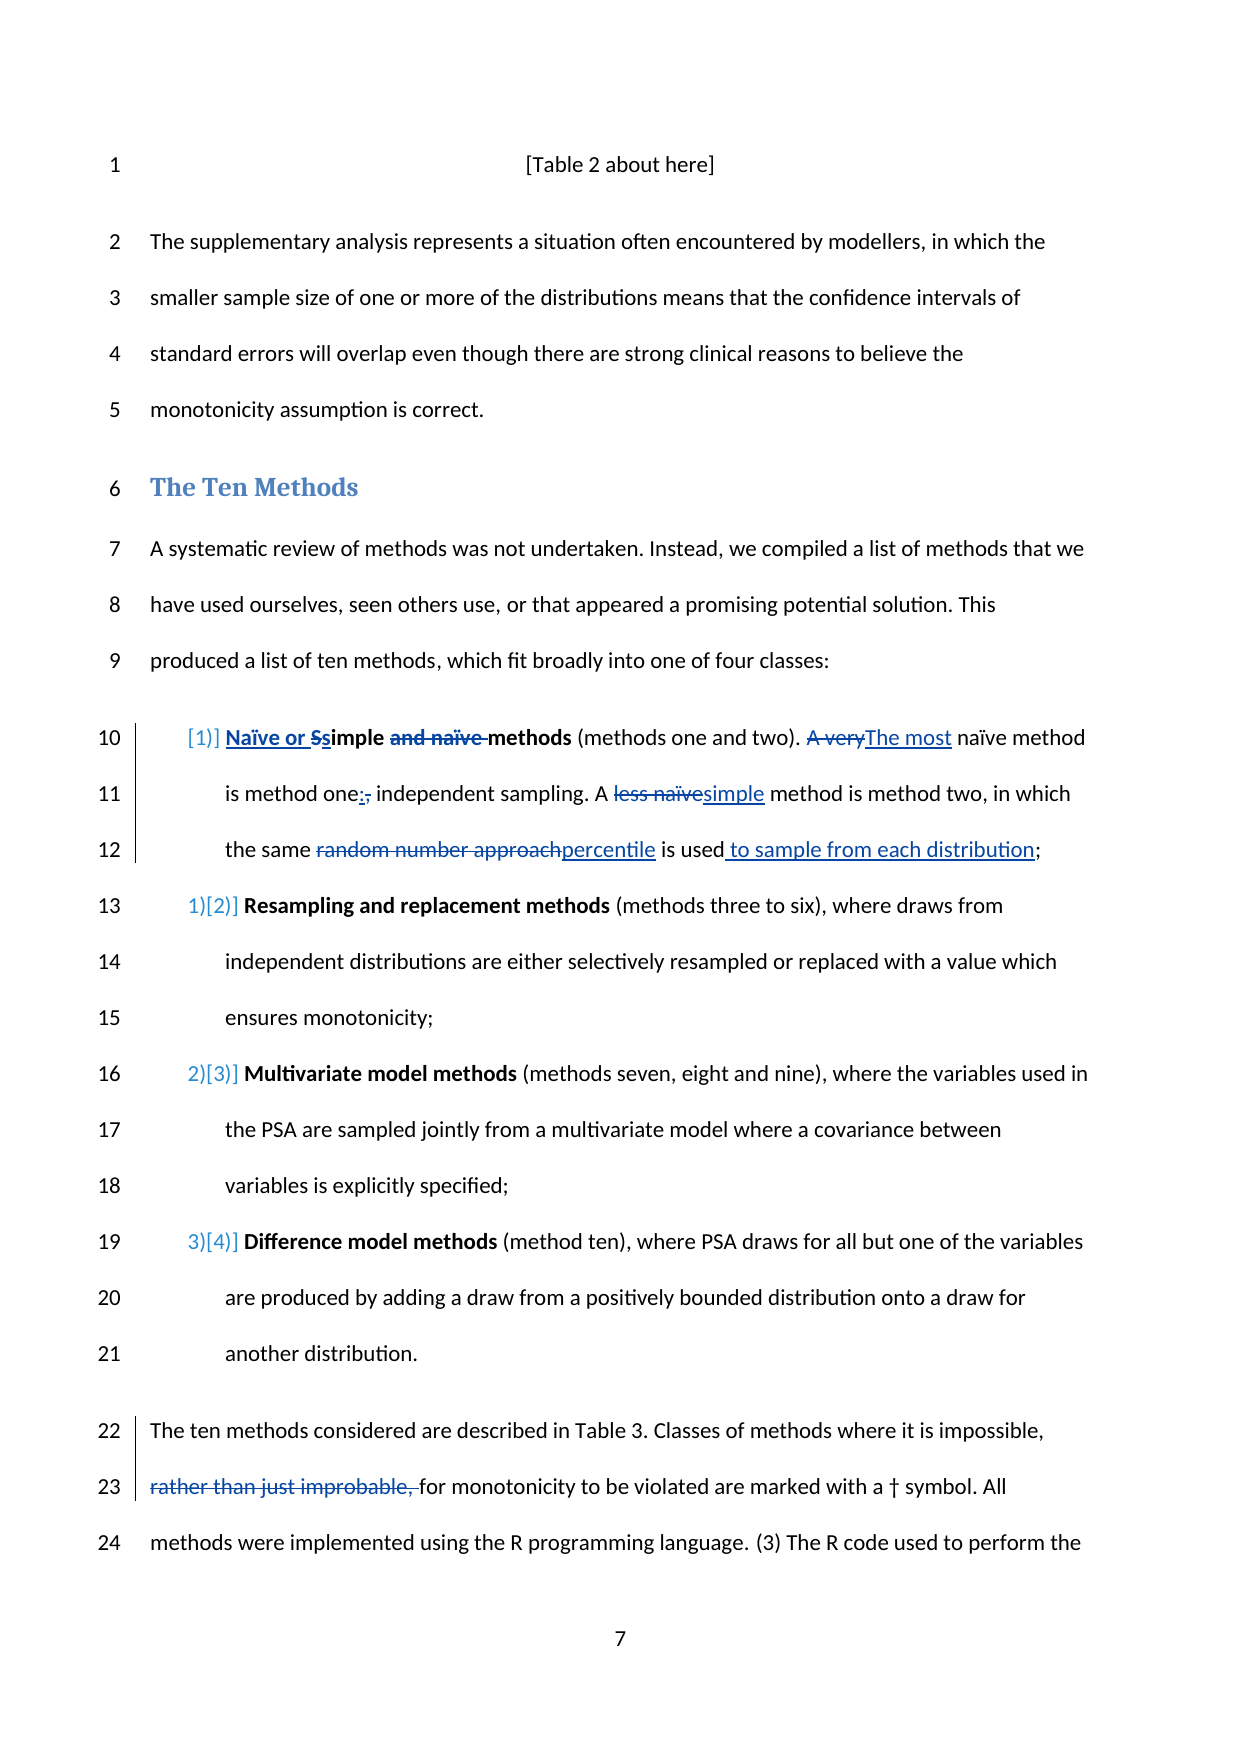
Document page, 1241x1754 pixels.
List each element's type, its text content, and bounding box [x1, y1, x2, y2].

list imple methods (methods one and two). naïve method is method one independent sampling. A method is method two, in which the same is used; [187, 723, 1090, 863]
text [150, 1416, 1090, 1557]
text The supplementary analysis represents a situation often encountered by modellers, in which the smaller sample size of one or more of the distributions means that the confidence intervals of standard errors will overlap even though there are strong clinical reasons to believe the monotonicity assumption is correct. [150, 227, 1090, 423]
list Difference model methods (method ten), where PSA draws for all but one of the variables are produced by adding a draw from a positively bounded distribution onto a draw for another distribution. [187, 1227, 1090, 1368]
text [Table 2 about here] [150, 150, 1090, 178]
subtitle The Ten Methods [150, 472, 1090, 503]
list Resampling and replacement methods (methods three to six), where draws from independent distributions are either selectively resampled or replaced with a value which ensures monotonicity; [187, 891, 1090, 1031]
list Multivariate model methods (methods seven, eight and nine), where the variables used in the PSA are sampled jointly from a multivariate model where a covariance between variables is explicitly specified; [187, 1059, 1090, 1199]
text A systematic review of methods was not undertaken. Instead, we compiled a list of methods that we have used ourselves, seen others use, or that appeared a promising potential solution. This produced a list of ten methods, which fit broadly into one of four classes: [150, 534, 1090, 674]
